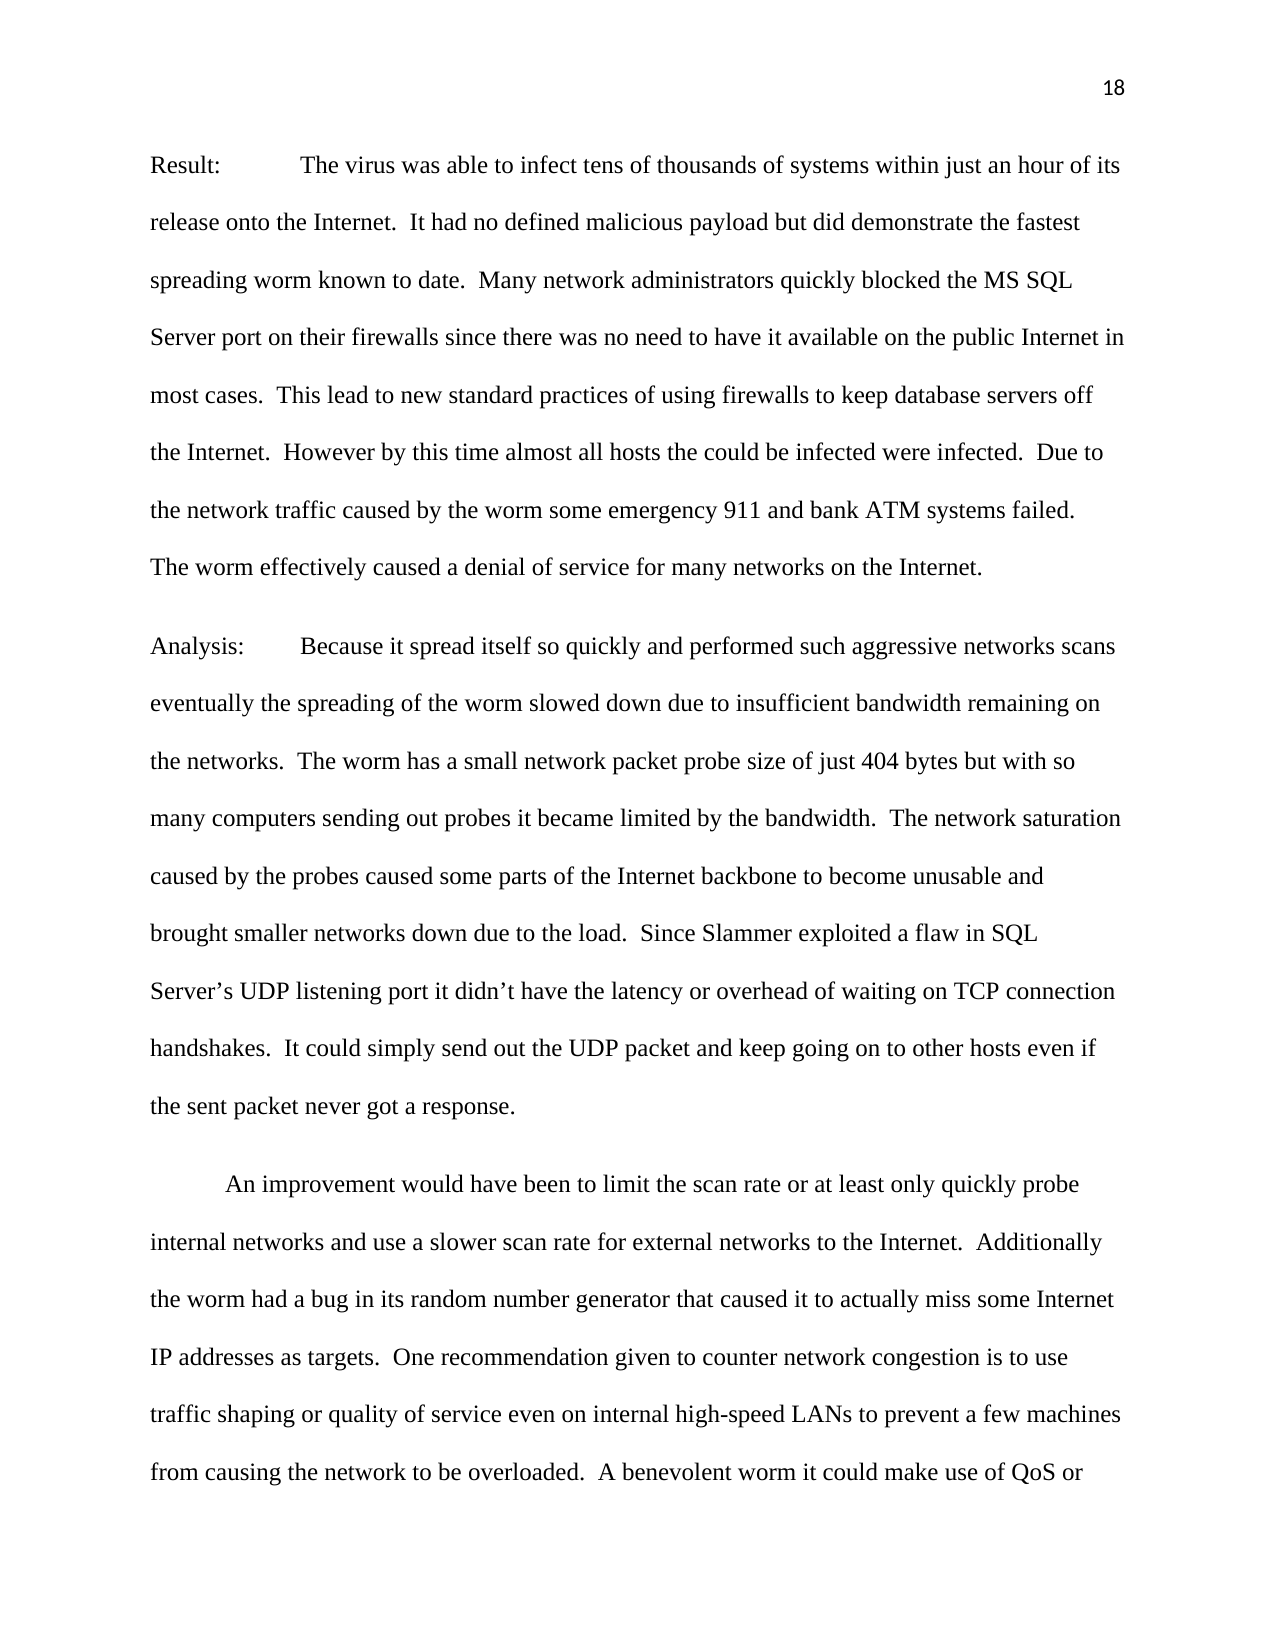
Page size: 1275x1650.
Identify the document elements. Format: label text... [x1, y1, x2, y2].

text Analysis: Because it spread itself so quickly and performed such aggressive networks scans eventually the spreading of the worm slowed down due to insufficient bandwidth remaining on the networks. The worm has a small network packet probe size of just 404 bytes but with so many computers sending out probes it became limited by the bandwidth. The network saturation caused by the probes caused some parts of the Internet backbone to become unusable and brought smaller networks down due to the load. Since Slammer exploited a flaw in SQL Server’s UDP listening port it didn’t have the latency or overhead of waiting on TCP connection handshakes. It could simply send out the UDP packet and keep going on to other hosts even if the sent packet never got a response. [150, 631, 1125, 1119]
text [150, 1169, 1125, 1485]
text Result: The virus was able to infect tens of thousands of systems within just an hour of its release onto the Internet. It had no defined malicious payload but did demonstrate the fastest spreading worm known to date. Many network administrators quickly blocked the MS SQL Server port on their firewalls since there was no need to have it available on the public Internet in most cases. This lead to new standard practices of using firewalls to keep database servers off the Internet. However by this time almost all hosts the could be infected were infected. Due to the network traffic caused by the worm some emergency 911 and bank ATM systems failed. The worm effectively caused a denial of service for many networks on the Internet. [150, 150, 1125, 581]
